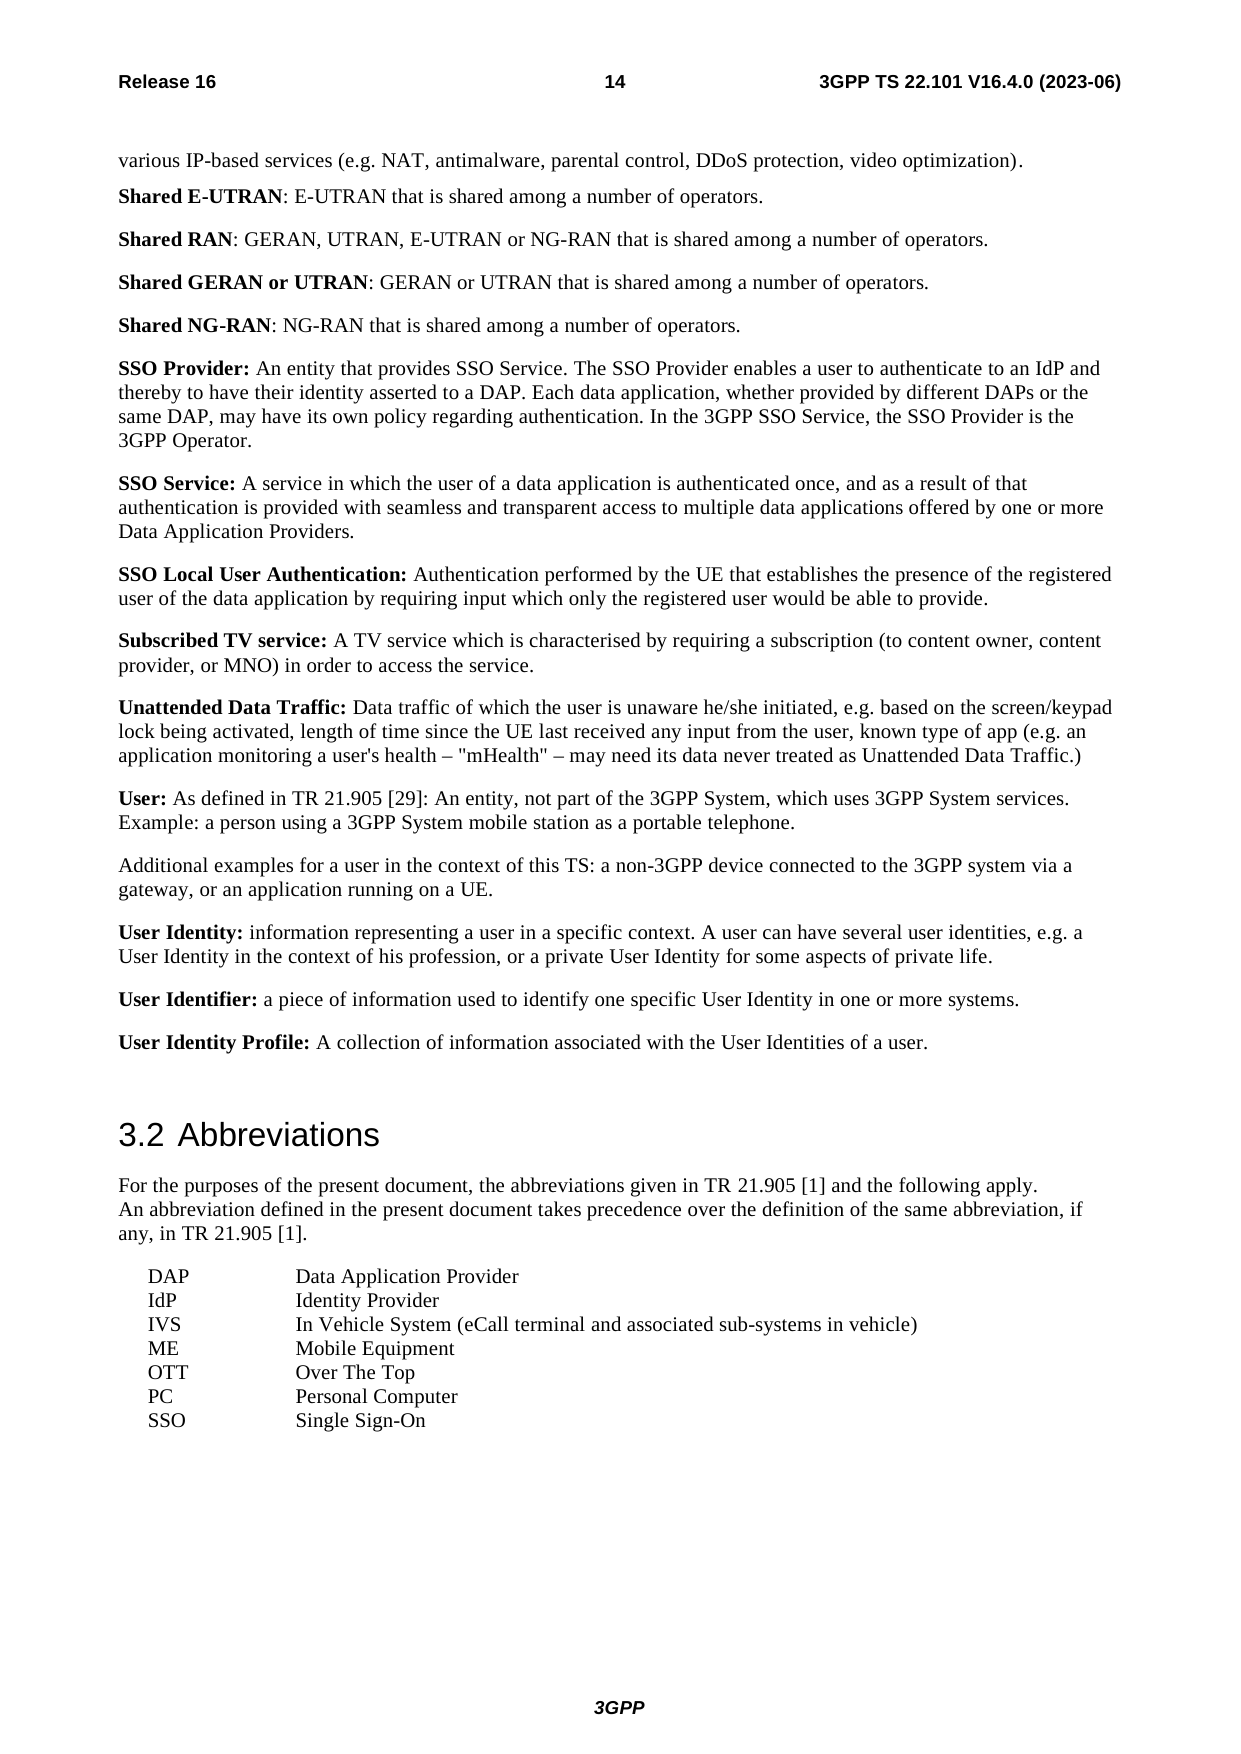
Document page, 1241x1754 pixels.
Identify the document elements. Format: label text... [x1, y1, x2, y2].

text ME Mobile Equipment [148, 1336, 1122, 1360]
text User Identity: information representing a user in a specific context. A user can have several user identities, e.g. a User Identity in the context of his profession, or a private User Identity for some aspects of private life. [118, 920, 1122, 968]
text Subscribed TV service: A TV service which is characterised by requiring a subscription (to content owner, content provider, or MNO) in order to access the service. [118, 628, 1122, 676]
text User Identifier: a piece of information used to identify one specific User Identity in one or more systems. [118, 987, 1122, 1011]
subtitle 3.2 Abbreviations [118, 1115, 1122, 1154]
text Shared RAN: GERAN, UTRAN, E-UTRAN or NG-RAN that is shared among a number of operators. [118, 227, 1122, 251]
text DAP Data Application Provider [148, 1263, 1122, 1287]
text For the purposes of the present document, the abbreviations given in TR 21.905 [1] and the following apply. An abbreviation defined in the present document takes precedence over the definition of the same abbreviation, if any, in TR 21.905 [1]. [118, 1172, 1122, 1245]
text OTT Over The Top [148, 1360, 1122, 1384]
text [118, 148, 1122, 172]
text Shared NG-RAN: NG-RAN that is shared among a number of operators. [118, 313, 1122, 337]
text User: As defined in TR 21.905 [29]: An entity, not part of the 3GPP System, which uses 3GPP System services. Example: a person using a 3GPP System mobile station as a portable telephone. [118, 786, 1122, 834]
text Unattended Data Traffic: Data traffic of which the user is unaware he/she initiated, e.g. based on the screen/keypad lock being activated, length of time since the UE last received any input from the user, known type of app (e.g. an application monitoring a user's health – "mHealth" – may need its data never treated as Unattended Data Traffic.) [118, 695, 1122, 767]
text SSO Single Sign-On [148, 1408, 1122, 1432]
text SSO Local User Authentication: Authentication performed by the UE that establishes the presence of the registered user of the data application by requiring input which only the registered user would be able to provide. [118, 561, 1122, 609]
text Shared GERAN or UTRAN: GERAN or UTRAN that is shared among a number of operators. [118, 270, 1122, 294]
text User Identity Profile: A collection of information associated with the User Identities of a user. [118, 1029, 1122, 1054]
text IdP Identity Provider [148, 1287, 1122, 1312]
text IVS In Vehicle System (eCall terminal and associated sub-systems in vehicle) [148, 1312, 1122, 1336]
text SSO Service: A service in which the user of a data application is authenticated once, and as a result of that authentication is provided with seamless and transparent access to multiple data applications offered by one or more Data Application Providers. [118, 471, 1122, 543]
text PC Personal Computer [148, 1384, 1122, 1408]
text Additional examples for a user in the context of this TS: a non-3GPP device connected to the 3GPP system via a gateway, or an application running on a UE. [118, 853, 1122, 901]
text SSO Provider: An entity that provides SSO Service. The SSO Provider enables a user to authenticate to an IdP and thereby to have their identity asserted to a DAP. Each data application, whether provided by different DAPs or the same DAP, may have its own policy regarding authentication. In the 3GPP SSO Service, the SSO Provider is the 3GPP Operator. [118, 356, 1122, 452]
text Shared E-UTRAN: E-UTRAN that is shared among a number of operators. [118, 184, 1122, 208]
